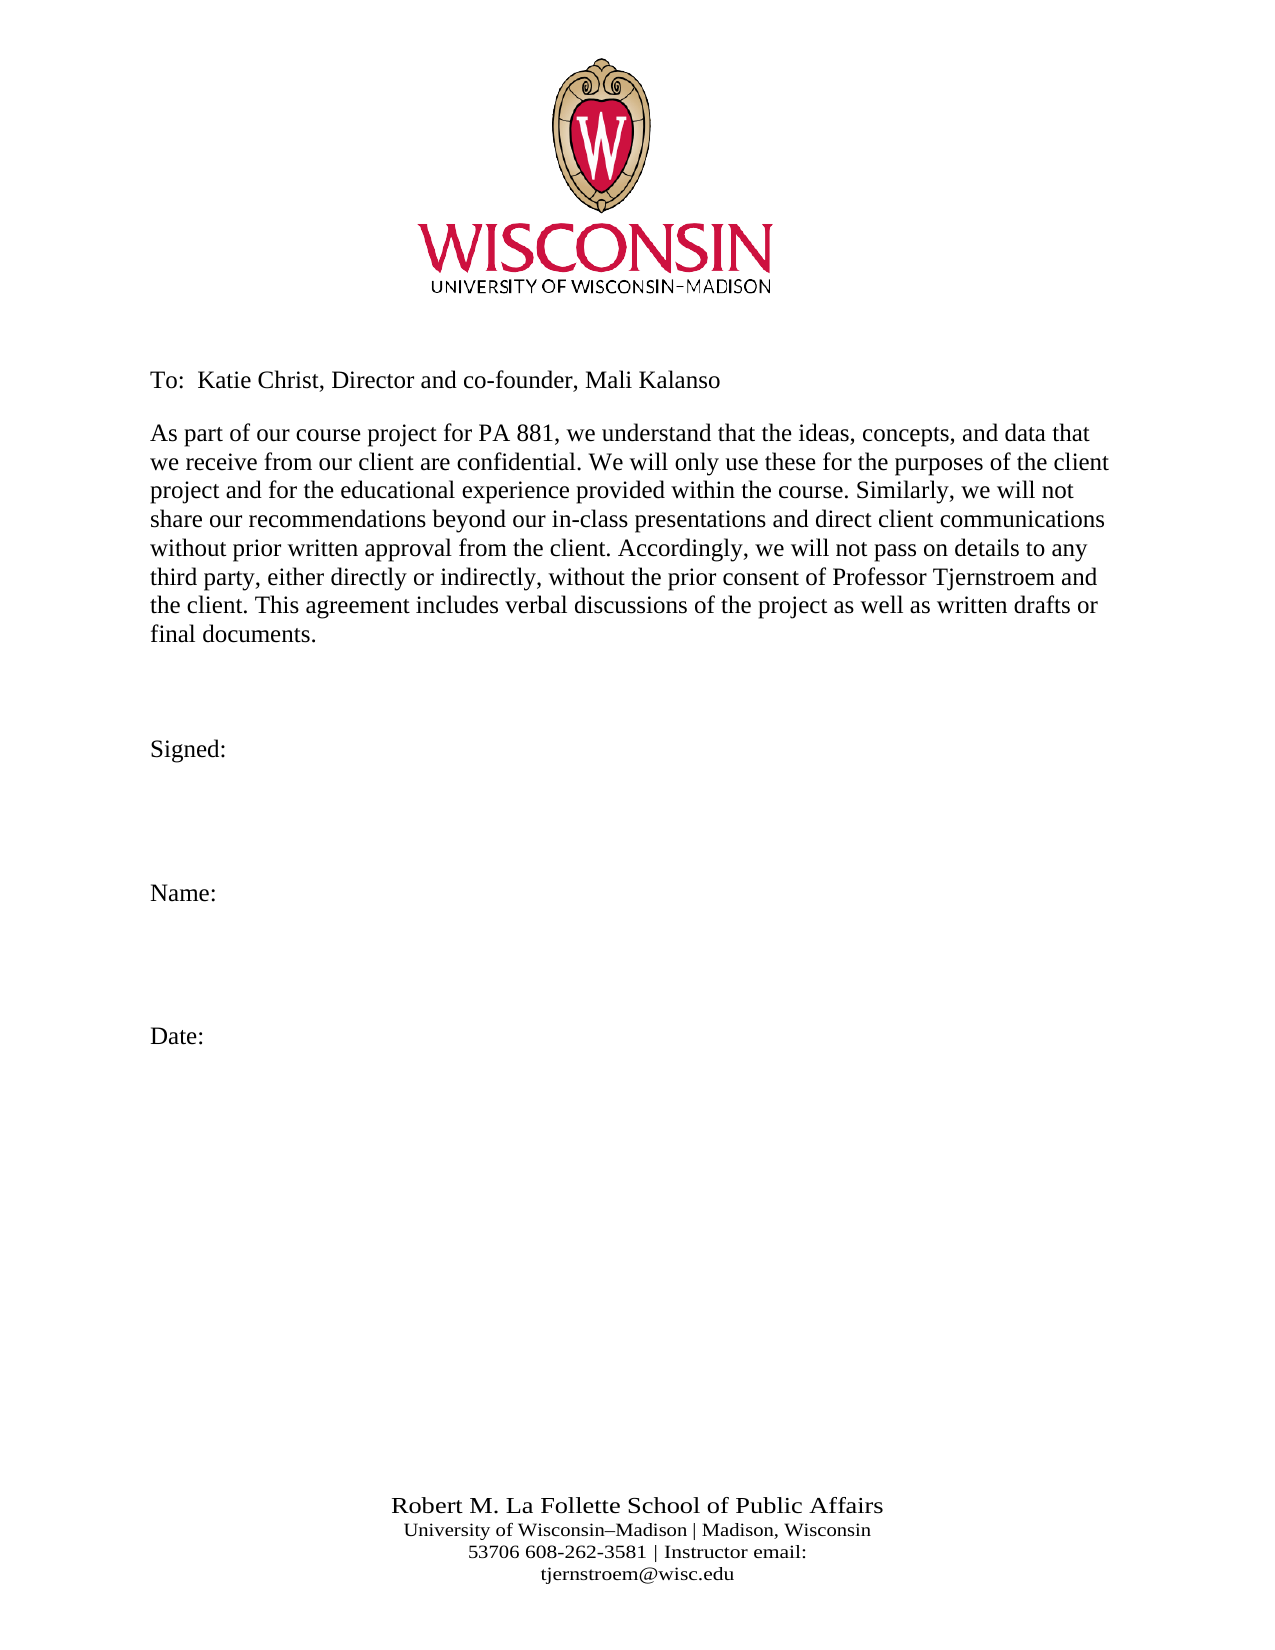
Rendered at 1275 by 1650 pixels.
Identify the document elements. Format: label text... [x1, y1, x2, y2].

text Signed: [150, 734, 1119, 763]
text To: Katie Christ, Director and co-founder, Mali Kalanso [150, 365, 1119, 394]
text Name: [150, 878, 1119, 906]
picture [417, 58, 773, 294]
text As part of our course project for PA 881, we understand that the ideas, concepts, and data that we receive from our client are confidential. We will only use these for the purposes of the client project and for the educational experience provided within the course. Similarly, we will not share our recommendations beyond our in-class presentations and direct client communications without prior written approval from the client. Accordingly, we will not pass on details to any third party, either directly or indirectly, without the prior consent of Professor Tjernstroem and the client. This agreement includes verbal discussions of the project as well as written drafts or final documents. [150, 418, 1119, 648]
text Date: [150, 1021, 1119, 1050]
text Robert M. La Follette School of Public Affairs University of Wisconsin–Madison | Madison, Wisconsin 53706 608-262-3581 | Instructor email: tjernstroem@wisc.edu [375, 1492, 900, 1584]
